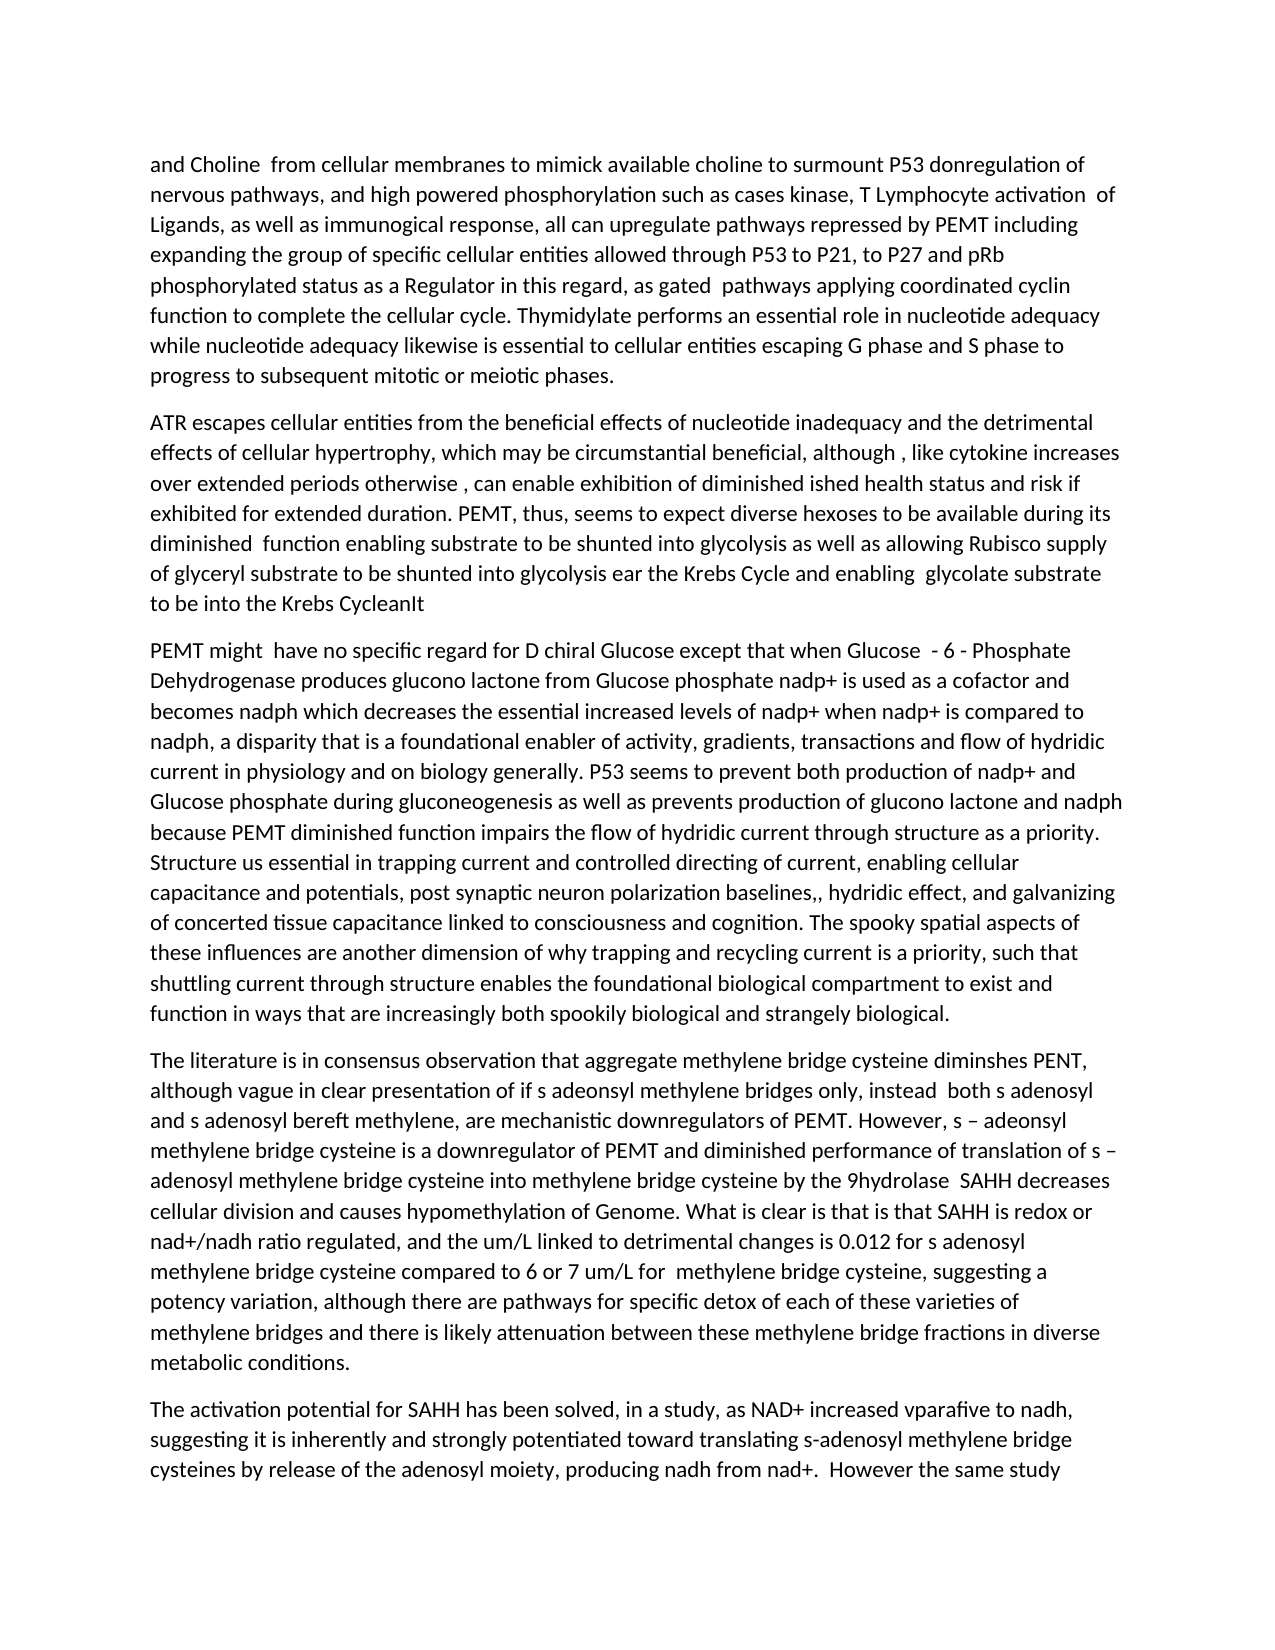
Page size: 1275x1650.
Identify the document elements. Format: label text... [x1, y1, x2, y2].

text The literature is in consensus observation that aggregate methylene bridge cysteine diminshes PENT, although vague in clear presentation of if s adeonsyl methylene bridges only, instead both s adenosyl and s adenosyl bereft methylene, are mechanistic downregulators of PEMT. However, s – adeonsyl methylene bridge cysteine is a downregulator of PEMT and diminished performance of translation of s – adenosyl methylene bridge cysteine into methylene bridge cysteine by the 9hydrolase SAHH decreases cellular division and causes hypomethylation of Genome. What is clear is that is that SAHH is redox or nad+/nadh ratio regulated, and the um/L linked to detrimental changes is 0.012 for s adenosyl methylene bridge cysteine compared to 6 or 7 um/L for methylene bridge cysteine, suggesting a potency variation, although there are pathways for specific detox of each of these varieties of methylene bridges and there is likely attenuation between these methylene bridge fractions in diverse metabolic conditions. [150, 1046, 1125, 1376]
text PEMT might have no specific regard for D chiral Glucose except that when Glucose - 6 - Phosphate Dehydrogenase produces glucono lactone from Glucose phosphate nadp+ is used as a cofactor and becomes nadph which decreases the essential increased levels of nadp+ when nadp+ is compared to nadph, a disparity that is a foundational enabler of activity, gradients, transactions and flow of hydridic current in physiology and on biology generally. P53 seems to prevent both production of nadp+ and Glucose phosphate during gluconeogenesis as well as prevents production of glucono lactone and nadph because PEMT diminished function impairs the flow of hydridic current through structure as a priority. Structure us essential in trapping current and controlled directing of current, enabling cellular capacitance and potentials, post synaptic neuron polarization baselines,, hydridic effect, and galvanizing of concerted tissue capacitance linked to consciousness and cognition. The spooky spatial aspects of these influences are another dimension of why trapping and recycling current is a priority, such that shuttling current through structure enables the foundational biological compartment to exist and function in ways that are increasingly both spookily biological and strangely biological. [150, 636, 1125, 1027]
text ATR escapes cellular entities from the beneficial effects of nucleotide inadequacy and the detrimental effects of cellular hypertrophy, which may be circumstantial beneficial, although , like cytokine increases over extended periods otherwise , can enable exhibition of diminished ished health status and risk if exhibited for extended duration. PEMT, thus, seems to expect diverse hexoses to be available during its diminished function enabling substrate to be shunted into glycolysis as well as allowing Rubisco supply of glyceryl substrate to be shunted into glycolysis ear the Krebs Cycle and enabling glycolate substrate to be into the Krebs CycleanIt [150, 408, 1125, 618]
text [150, 150, 1125, 389]
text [150, 1395, 1125, 1483]
